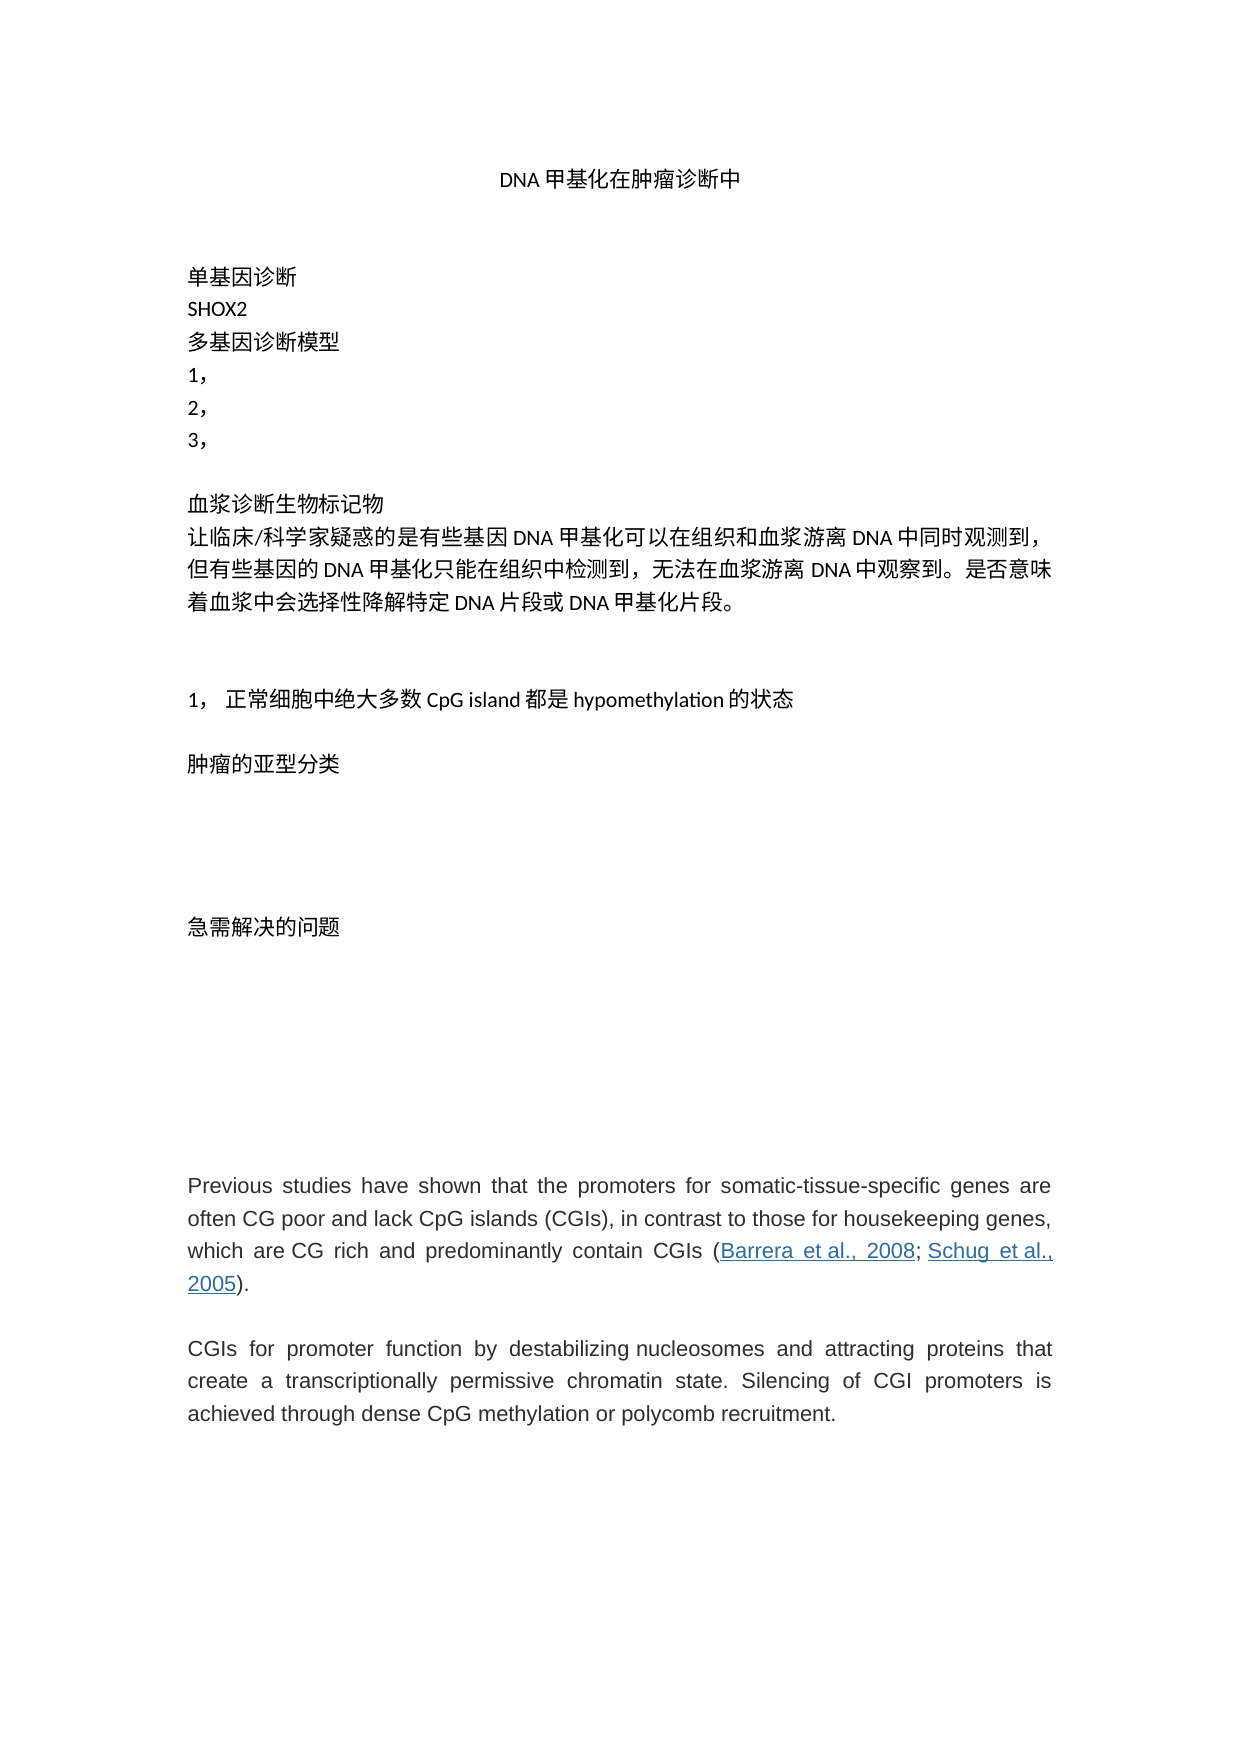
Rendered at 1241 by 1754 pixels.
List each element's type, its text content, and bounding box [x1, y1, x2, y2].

text 1， 正常细胞中绝大多数CpG island都是hypomethylation的状态 [187, 682, 1053, 714]
text 血浆诊断生物标记物 [187, 487, 1053, 519]
text 单基因诊断 [187, 259, 1053, 292]
text DNA甲基化在肿瘤诊断中 [187, 162, 1053, 194]
text 3， [187, 422, 1053, 454]
text 2， [187, 389, 1053, 422]
text SHOX2 [187, 292, 1053, 324]
text 肿瘤的亚型分类 [187, 747, 1053, 779]
text 多基因诊断模型 [187, 324, 1053, 357]
text 急需解决的问题 [187, 909, 1053, 942]
text CGIs for promoter function by destabilizing nucleosomes and attracting proteins that create a transcriptionally permissive chromatin state. Silencing of CGI promoters is achieved through dense CpG methylation or polycomb recruitment. [187, 1332, 1053, 1429]
text Previous studies have shown that the promoters for somatic-tissue-specific genes are often CG poor and lack CpG islands (CGIs), in contrast to those for housekeeping genes, which are CG rich and predominantly contain CGIs (Barrera et al., 2008; Schug et al., 2005). [187, 1169, 1053, 1260]
text Previous studies have shown that the promoters for somatic-tissue-specific genes are often CG poor and lack CpG islands (CGIs), in contrast to those for housekeeping genes, which are CG rich and predominantly contain CGIs (Barrera et al., 2008; Schug et al., 2005). [187, 1248, 1053, 1299]
text 1， [187, 357, 1053, 389]
text 让临床/科学家疑惑的是有些基因DNA甲基化可以在组织和血浆游离DNA中同时观测到，但有些基因的DNA甲基化只能在组织中检测到，无法在血浆游离DNA中观察到。是否意味着血浆中会选择性降解特定DNA片段或DNA甲基化片段。 [187, 519, 1053, 617]
